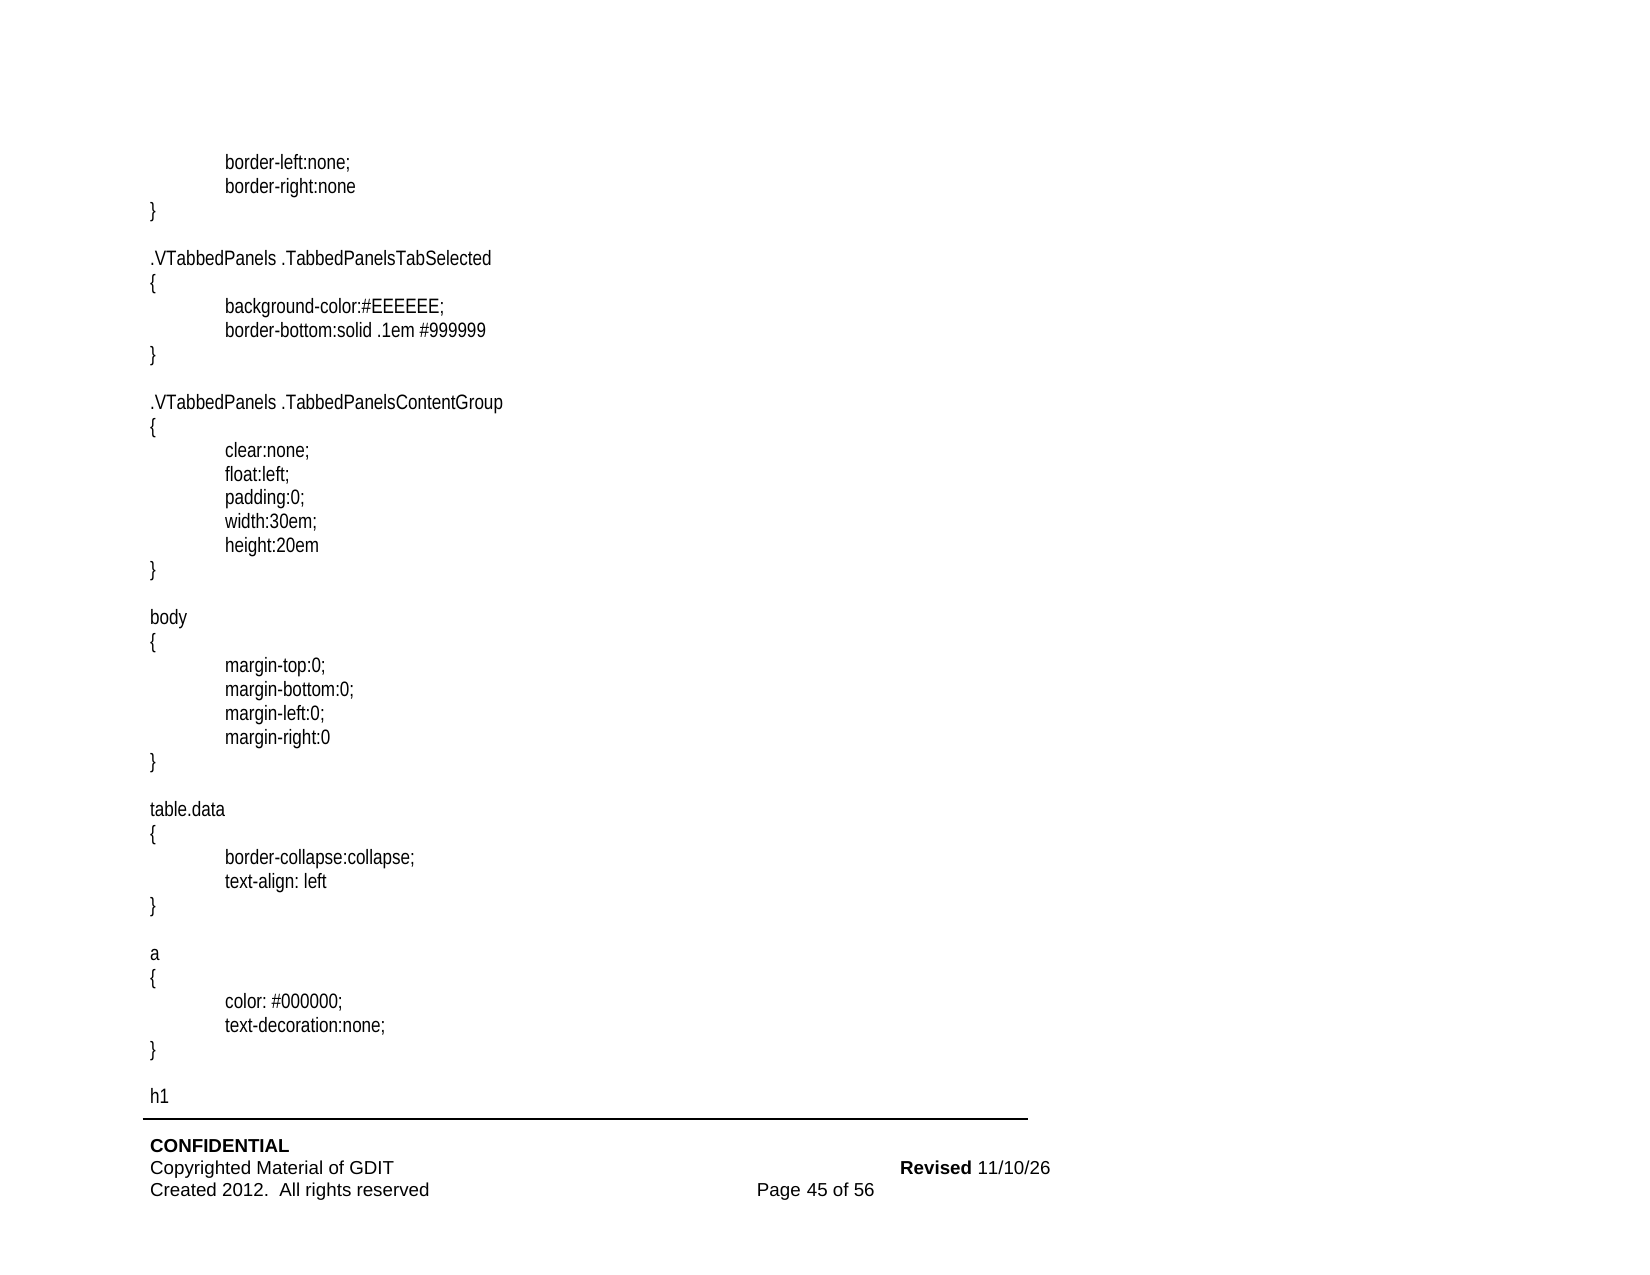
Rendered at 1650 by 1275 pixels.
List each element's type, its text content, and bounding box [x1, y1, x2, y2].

text margin-left:0; [150, 701, 1590, 725]
text { [150, 629, 1590, 653]
text a [150, 941, 1590, 964]
text color: #000000; [150, 988, 1590, 1012]
text background-color:#EEEEEE; [150, 294, 1590, 318]
text body [150, 605, 1590, 629]
text margin-bottom:0; [150, 677, 1590, 701]
text margin-top:0; [150, 653, 1590, 677]
text height:20em [150, 533, 1590, 557]
text } [150, 342, 1590, 366]
text { [150, 964, 1590, 988]
text { [150, 413, 1590, 437]
text padding:0; [150, 485, 1590, 509]
text h1 [150, 1084, 1590, 1108]
text .VTabbedPanels .TabbedPanelsTabSelected [150, 246, 1590, 270]
text { [150, 270, 1590, 294]
text text-decoration:none; [150, 1012, 1590, 1036]
text } [150, 1036, 1590, 1060]
text clear:none; [150, 437, 1590, 461]
text } [150, 893, 1590, 917]
text } [150, 749, 1590, 773]
text border-left:none; [150, 150, 1590, 174]
text table.data [150, 797, 1590, 821]
text border-collapse:collapse; [150, 845, 1590, 869]
text border-right:none [150, 174, 1590, 198]
text } [150, 557, 1590, 581]
text .VTabbedPanels .TabbedPanelsContentGroup [150, 389, 1590, 413]
text float:left; [150, 461, 1590, 485]
text margin-right:0 [150, 725, 1590, 749]
text border-bottom:solid .1em #999999 [150, 318, 1590, 342]
text } [150, 198, 1590, 222]
text { [150, 821, 1590, 845]
text text-align: left [150, 869, 1590, 893]
text width:30em; [150, 509, 1590, 533]
